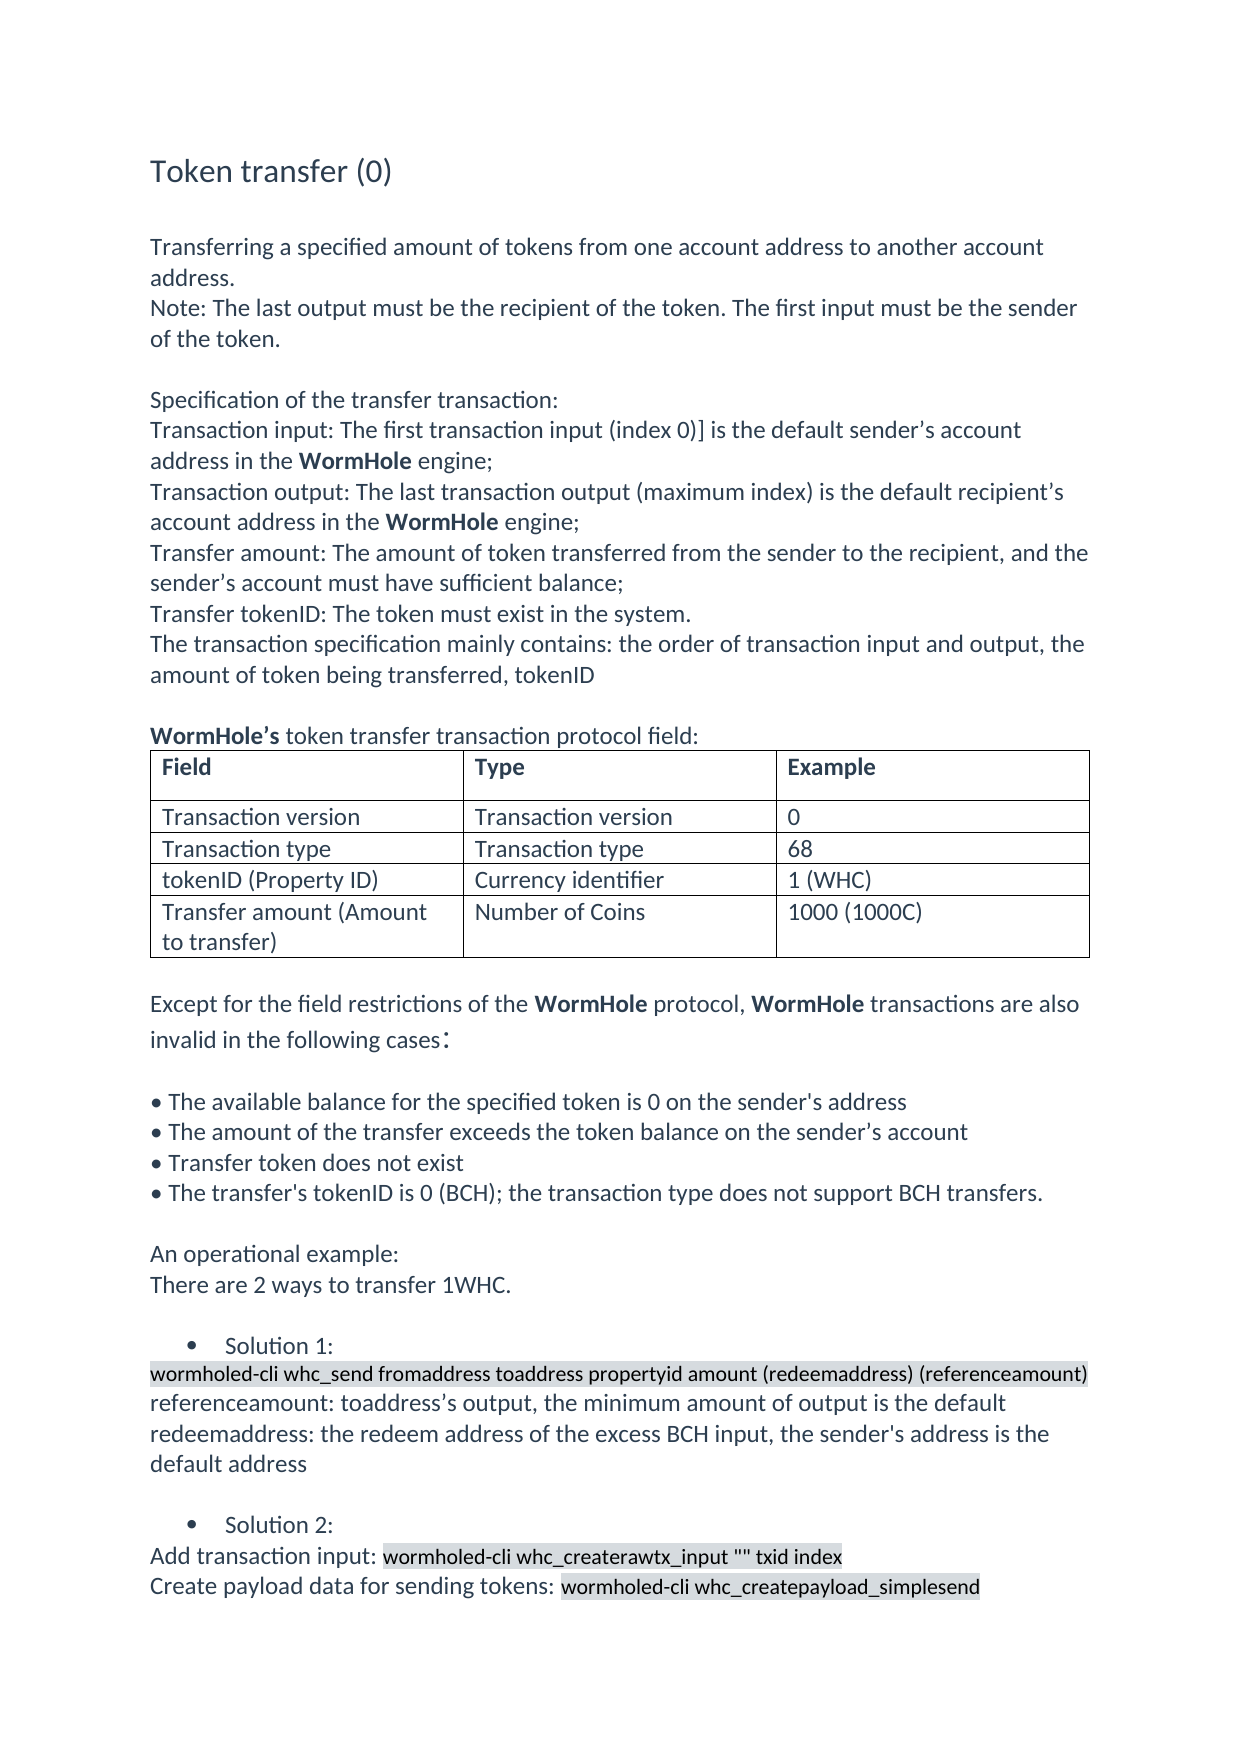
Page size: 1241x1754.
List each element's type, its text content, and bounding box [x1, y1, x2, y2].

text Except for the field restrictions of the WormHole protocol, WormHole transactions are also invalid in the following cases： [150, 988, 1090, 1055]
text • Transfer token does not exist [150, 1147, 1090, 1177]
text Transaction input: The first transaction input (index 0)] is the default sender’s account address in the WormHole engine; [150, 414, 1090, 476]
table_cell 1000 (1000C) [777, 896, 1089, 957]
text Note: The last output must be the recipient of the token. The first input must be the sender of the token. [150, 292, 1090, 353]
text • The transfer's tokenID is 0 (BCH); the transaction type does not support BCH transfers. [150, 1177, 1090, 1208]
text referenceamount: toaddress’s output, the minimum amount of output is the default [150, 1387, 1090, 1418]
table_cell tokenID (Property ID) [151, 864, 463, 895]
table_cell 1 (WHC) [777, 864, 1089, 895]
text Transfer tokenID: The token must exist in the system. [150, 598, 1090, 628]
table_cell Transfer amount (Amount to transfer) [151, 896, 463, 957]
text An operational example: [150, 1238, 1090, 1269]
text The transaction specification mainly contains: the order of transaction input and output, the amount of token being transferred, tokenID [150, 628, 1090, 689]
table_cell 68 [777, 833, 1089, 863]
text • The amount of the transfer exceeds the token balance on the sender’s account [150, 1116, 1090, 1147]
text redeemaddress: the redeem address of the excess BCH input, the sender's address is the default address [150, 1418, 1090, 1479]
table_cell Transaction version [151, 801, 463, 832]
table_cell Transaction type [464, 833, 776, 863]
text Create payload data for sending tokens: wormholed-cli whc_createpayload_simplesend [150, 1570, 1090, 1601]
text Transferring a specified amount of tokens from one account address to another account address. [150, 231, 1090, 292]
table_cell Transaction type [151, 833, 463, 863]
text Transaction output: The last transaction output (maximum index) is the default recipient’s account address in the WormHole engine; [150, 476, 1090, 537]
table_cell Number of Coins [464, 896, 776, 957]
text Transfer amount: The amount of token transferred from the sender to the recipient, and the sender’s account must have sufficient balance; [150, 537, 1090, 598]
table_header Field [151, 751, 463, 800]
table_header Type [464, 751, 776, 800]
table_header Example [777, 751, 1089, 800]
list Solution 1: [187, 1330, 1090, 1361]
text Add transaction input: wormholed-cli whc_createrawtx_input "" txid index [150, 1540, 1090, 1570]
text • The available balance for the specified token is 0 on the sender's address [150, 1086, 1090, 1116]
text Token transfer (0) [150, 150, 1090, 191]
list Solution 2: [187, 1509, 1090, 1540]
text WormHole’s token transfer transaction protocol field: [150, 720, 1090, 750]
table_cell Currency identifier [464, 864, 776, 895]
text Specification of the transfer transaction: [150, 384, 1090, 414]
table_cell 0 [777, 801, 1089, 832]
text There are 2 ways to transfer 1WHC. [150, 1269, 1090, 1299]
table_cell Transaction version [464, 801, 776, 832]
